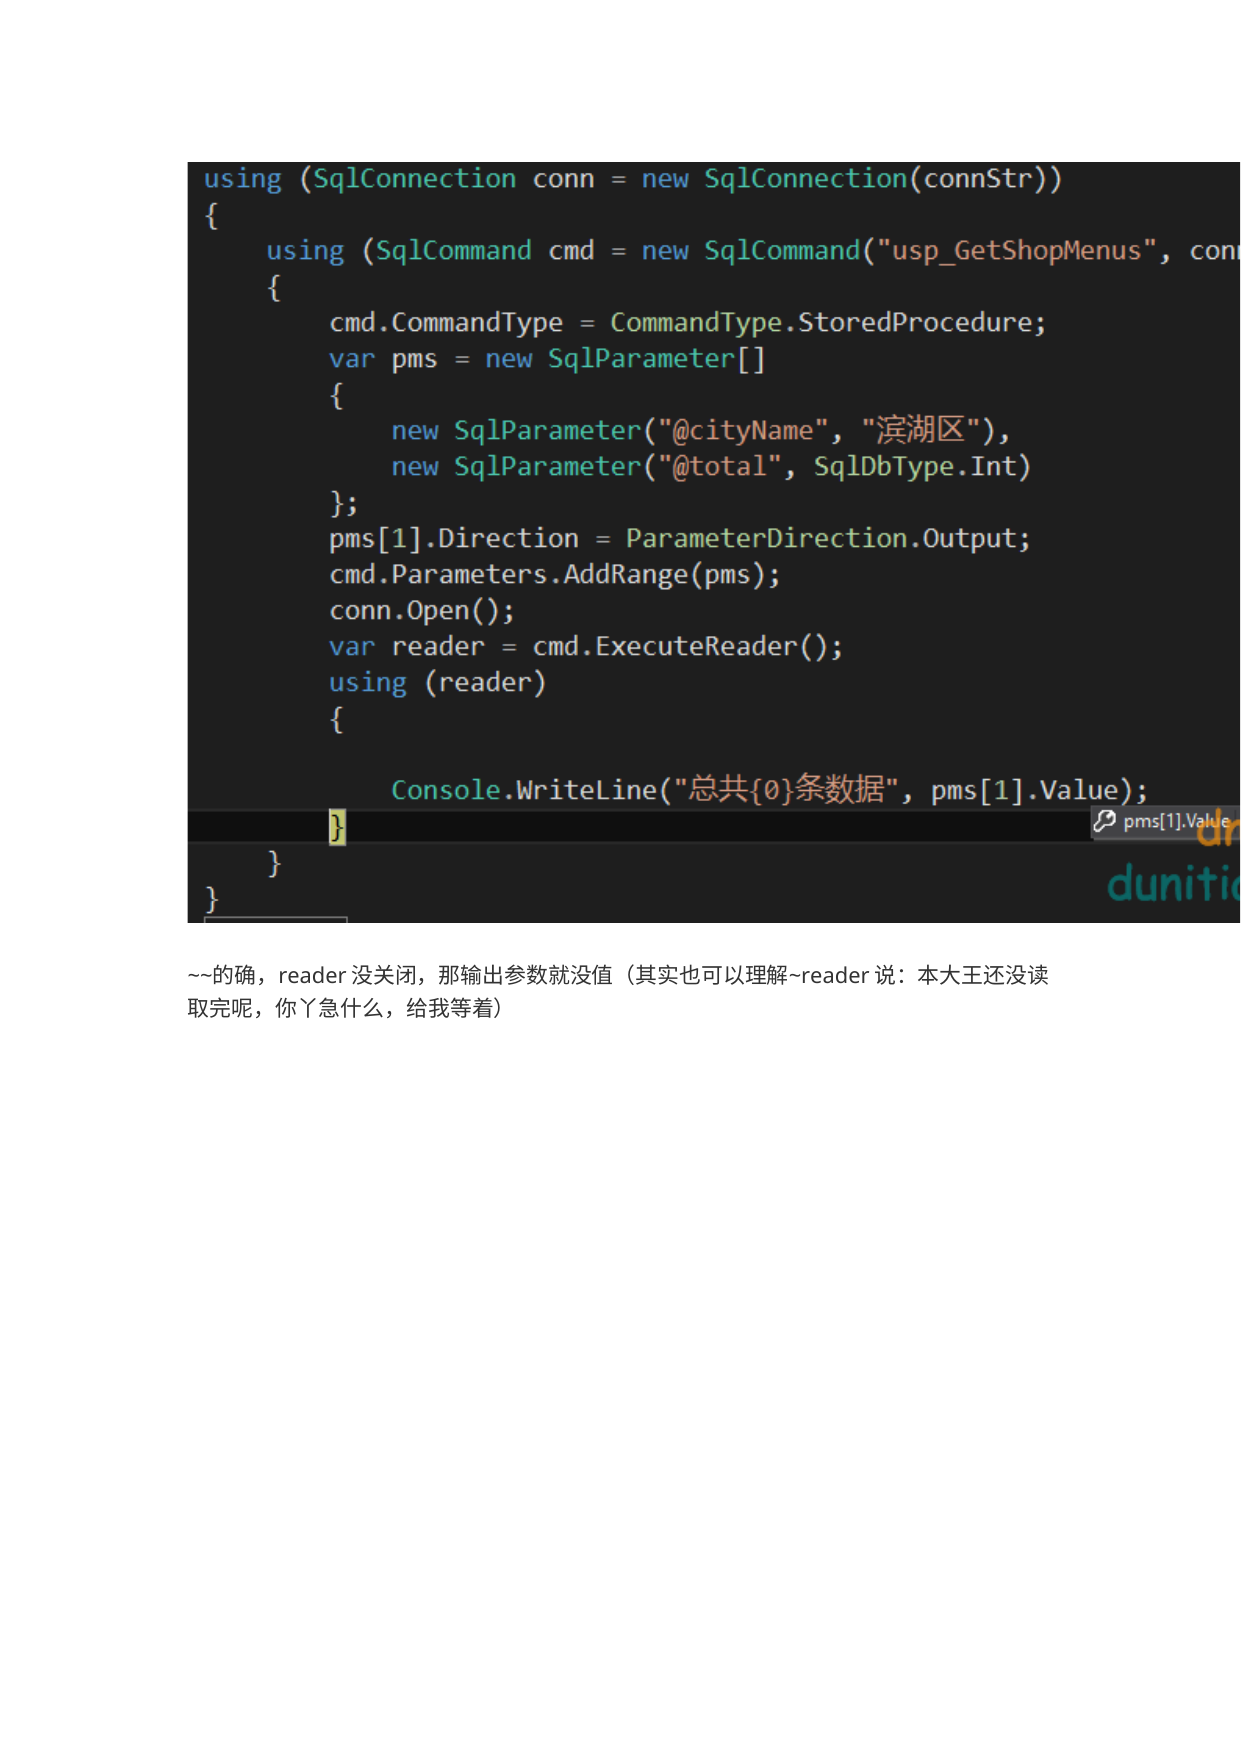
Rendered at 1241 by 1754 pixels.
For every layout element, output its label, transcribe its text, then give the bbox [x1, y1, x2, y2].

text ~~的确，reader没关闭，那输出参数就没值（其实也可以理解~reader说：本大王还没读取完呢，你丫急什么，给我等着） [187, 958, 1053, 1023]
picture [187, 162, 1241, 923]
